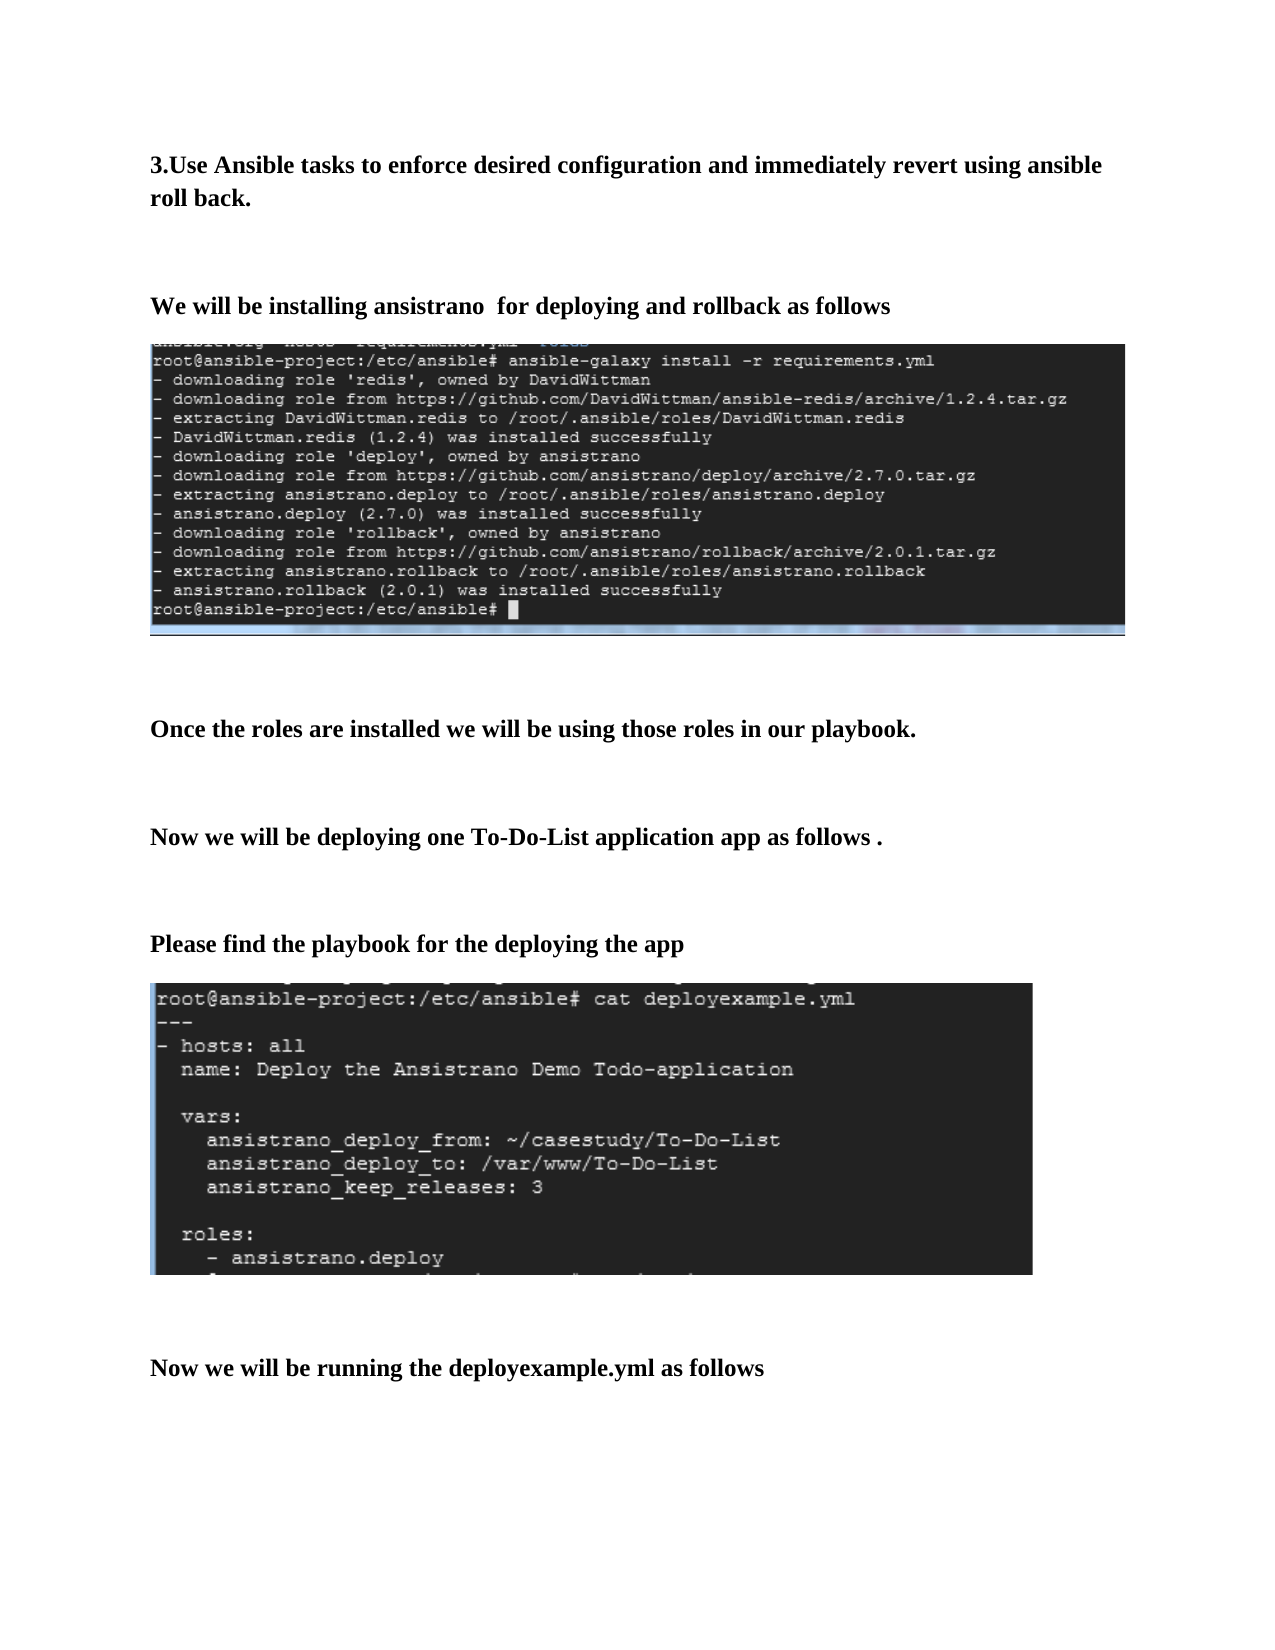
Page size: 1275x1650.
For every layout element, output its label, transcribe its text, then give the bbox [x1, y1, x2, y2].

text Once the roles are installed we will be using those roles in our playbook. [150, 714, 1125, 743]
picture [150, 344, 1125, 636]
text Now we will be deploying one To-Do-List application app as follows . [150, 822, 1125, 850]
text Please find the playbook for the deploying the app [150, 929, 1125, 958]
text We will be installing ansistrano for deploying and rollback as follows [150, 291, 1125, 319]
text 3.Use Ansible tasks to enforce desired configuration and immediately revert using ansible roll back. [150, 150, 1125, 212]
picture [150, 983, 1033, 1275]
text Now we will be running the deployexample.yml as follows [150, 1353, 1125, 1382]
